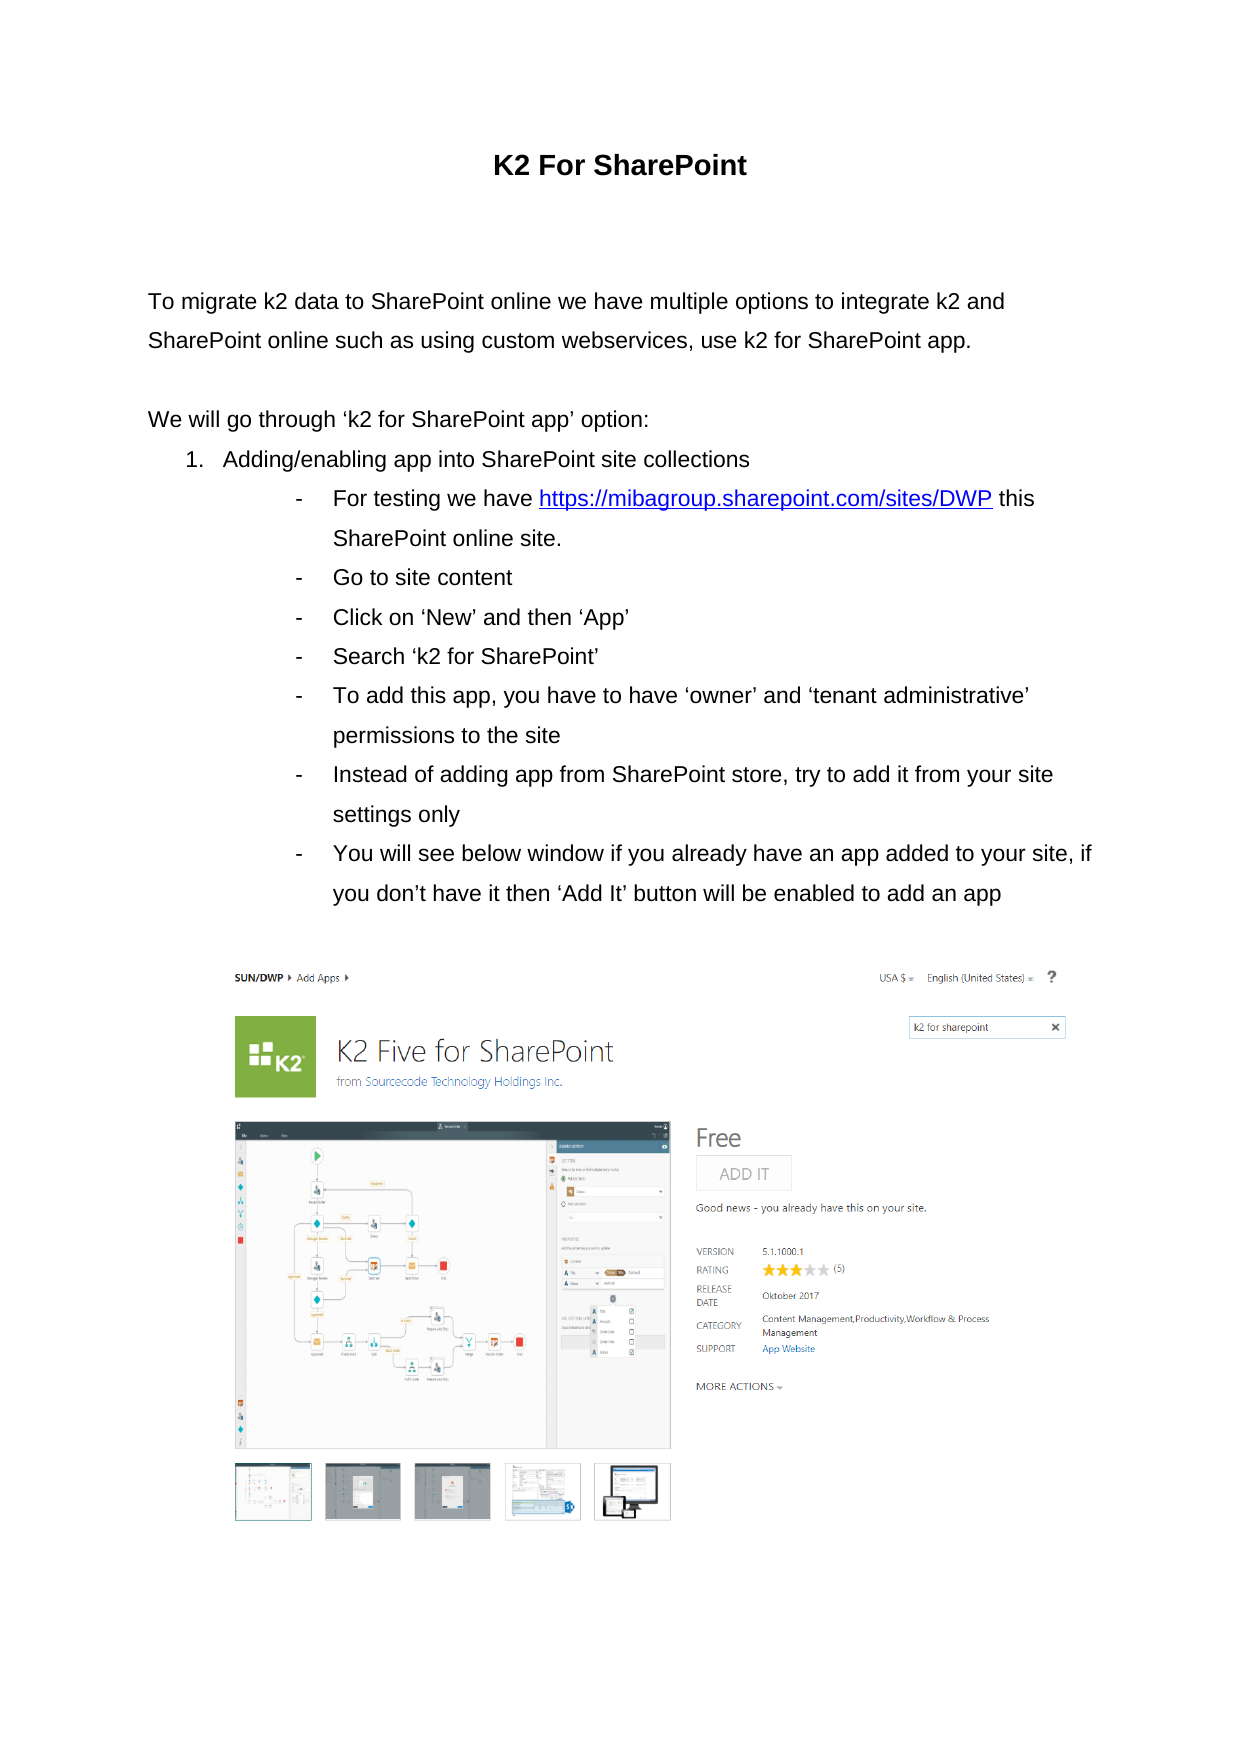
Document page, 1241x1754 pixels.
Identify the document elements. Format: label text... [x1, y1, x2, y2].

text K2 For SharePoint [148, 148, 1093, 181]
list Adding/enabling app into SharePoint site collections [185, 446, 1093, 472]
text We will go through ‘k2 for SharePoint app’ option: [148, 406, 1093, 432]
list To add this app, you have to have ‘owner’ and ‘tenant administrative’ permissions to the site [295, 682, 1093, 748]
list Go to site content [295, 564, 1093, 590]
picture [147, 958, 1093, 1548]
text To migrate k2 data to SharePoint online we have multiple options to integrate k2 and SharePoint online such as using custom webservices, use k2 for SharePoint app. [148, 288, 1093, 353]
list Click on ‘New’ and then ‘App’ [295, 603, 1093, 630]
list You will see below window if you already have an app added to your site, if you don’t have it then ‘Add It’ button will be enabled to add an app [295, 840, 1093, 906]
list Instead of adding app from SharePoint store, try to add it from your site settings only [295, 761, 1093, 827]
list Search ‘k2 for SharePoint’ [295, 643, 1093, 669]
list For testing we have https://mibagroup.sharepoint.com/sites/DWP this SharePoint online site. [295, 485, 1093, 551]
